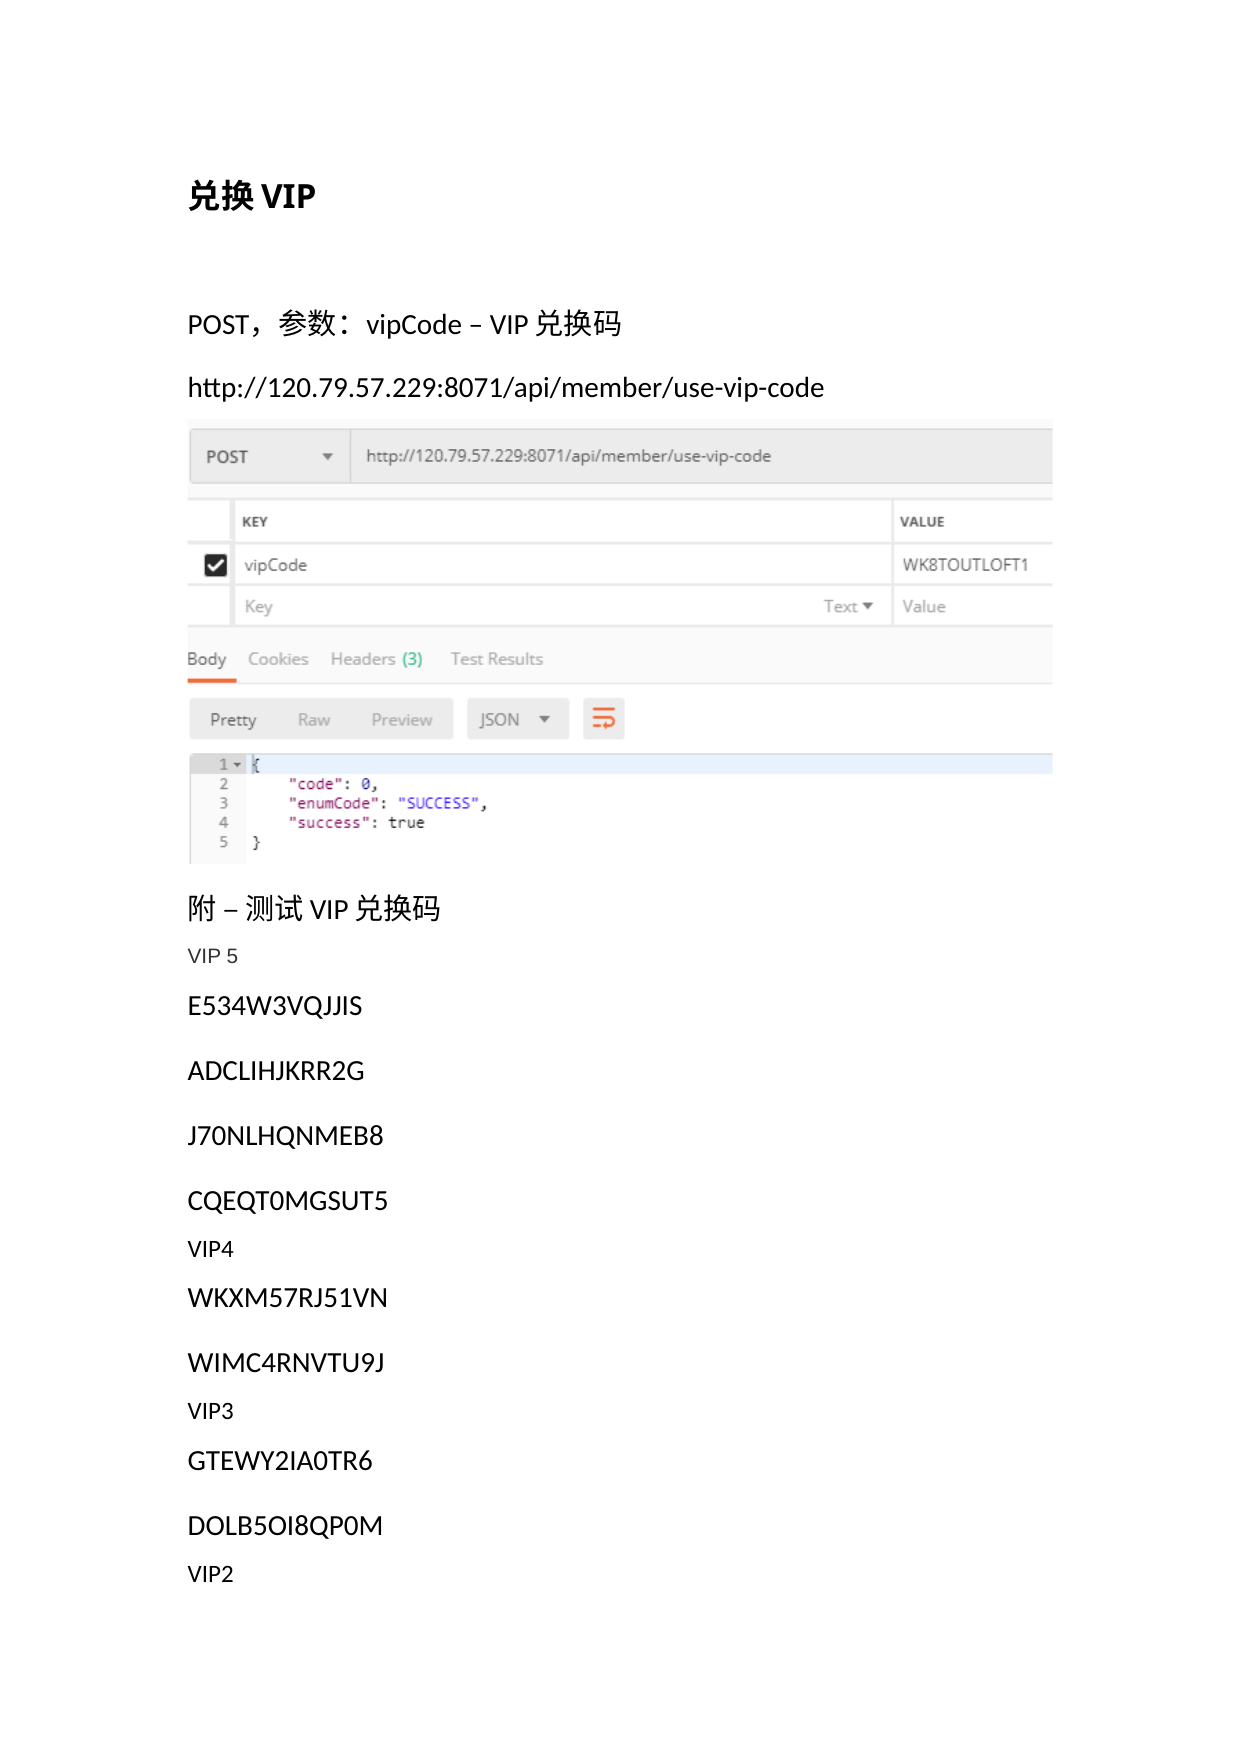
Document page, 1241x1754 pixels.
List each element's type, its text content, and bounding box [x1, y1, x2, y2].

text VIP2 [187, 1557, 1053, 1589]
text CQEQT0MGSUT5 [187, 1167, 1053, 1232]
text ADCLIHJKRR2G [187, 1037, 1053, 1102]
text E534W3VQJJIS [187, 972, 1053, 1037]
text WKXM57RJ51VN [187, 1264, 1053, 1329]
text DOLB5OI8QP0M [187, 1492, 1053, 1557]
picture [187, 419, 1053, 864]
text http://120.79.57.229:8071/api/member/use-vip-code [187, 354, 1053, 419]
subtitle 兑换VIP [187, 162, 1053, 227]
text VIP4 [187, 1232, 1053, 1264]
text VIP3 [187, 1394, 1053, 1427]
text POST，参数：vipCode – VIP兑换码 [187, 289, 1053, 354]
text VIP 5 [187, 939, 1053, 972]
text WIMC4RNVTU9J [187, 1329, 1053, 1394]
text GTEWY2IA0TR6 [187, 1427, 1053, 1492]
text J70NLHQNMEB8 [187, 1102, 1053, 1167]
text 附 – 测试VIP兑换码 [187, 874, 1053, 939]
